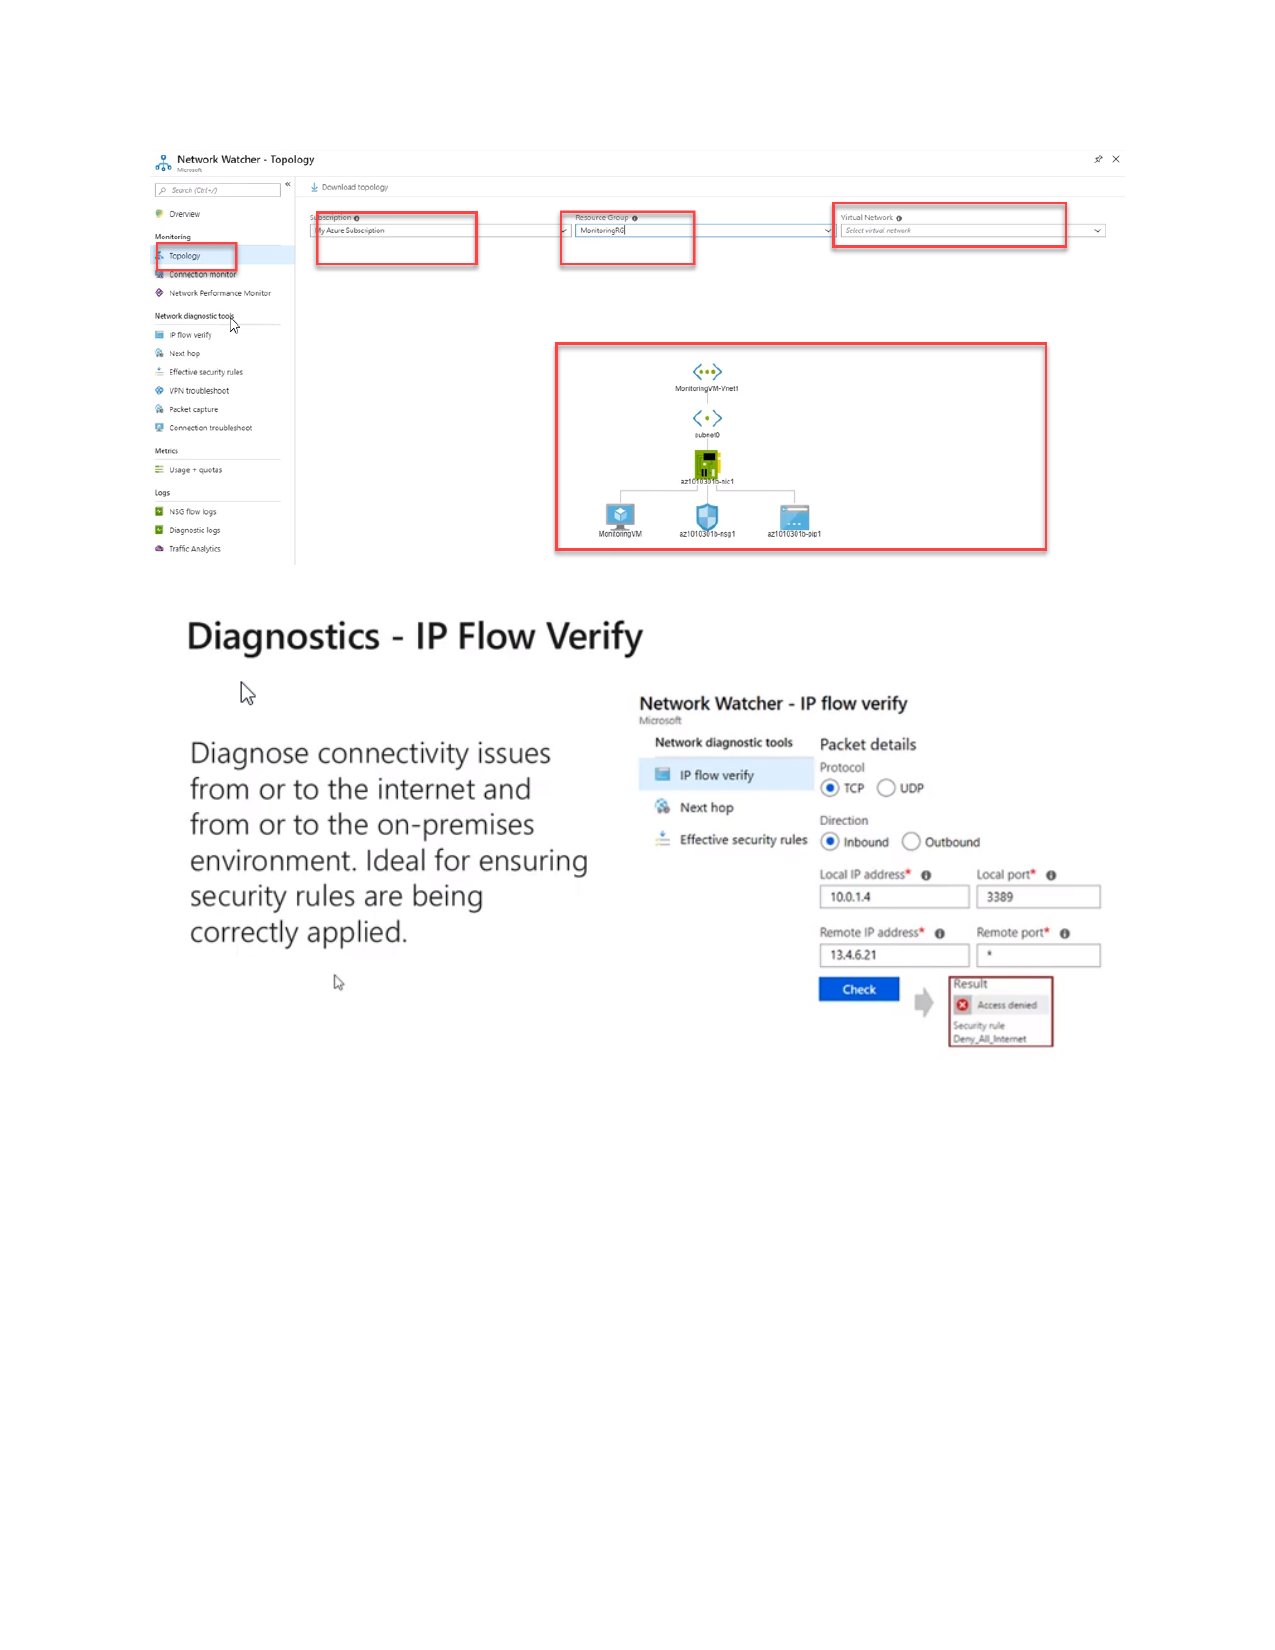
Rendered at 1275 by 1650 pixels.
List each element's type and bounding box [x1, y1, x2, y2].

picture [150, 150, 1125, 565]
picture [150, 583, 1125, 1077]
